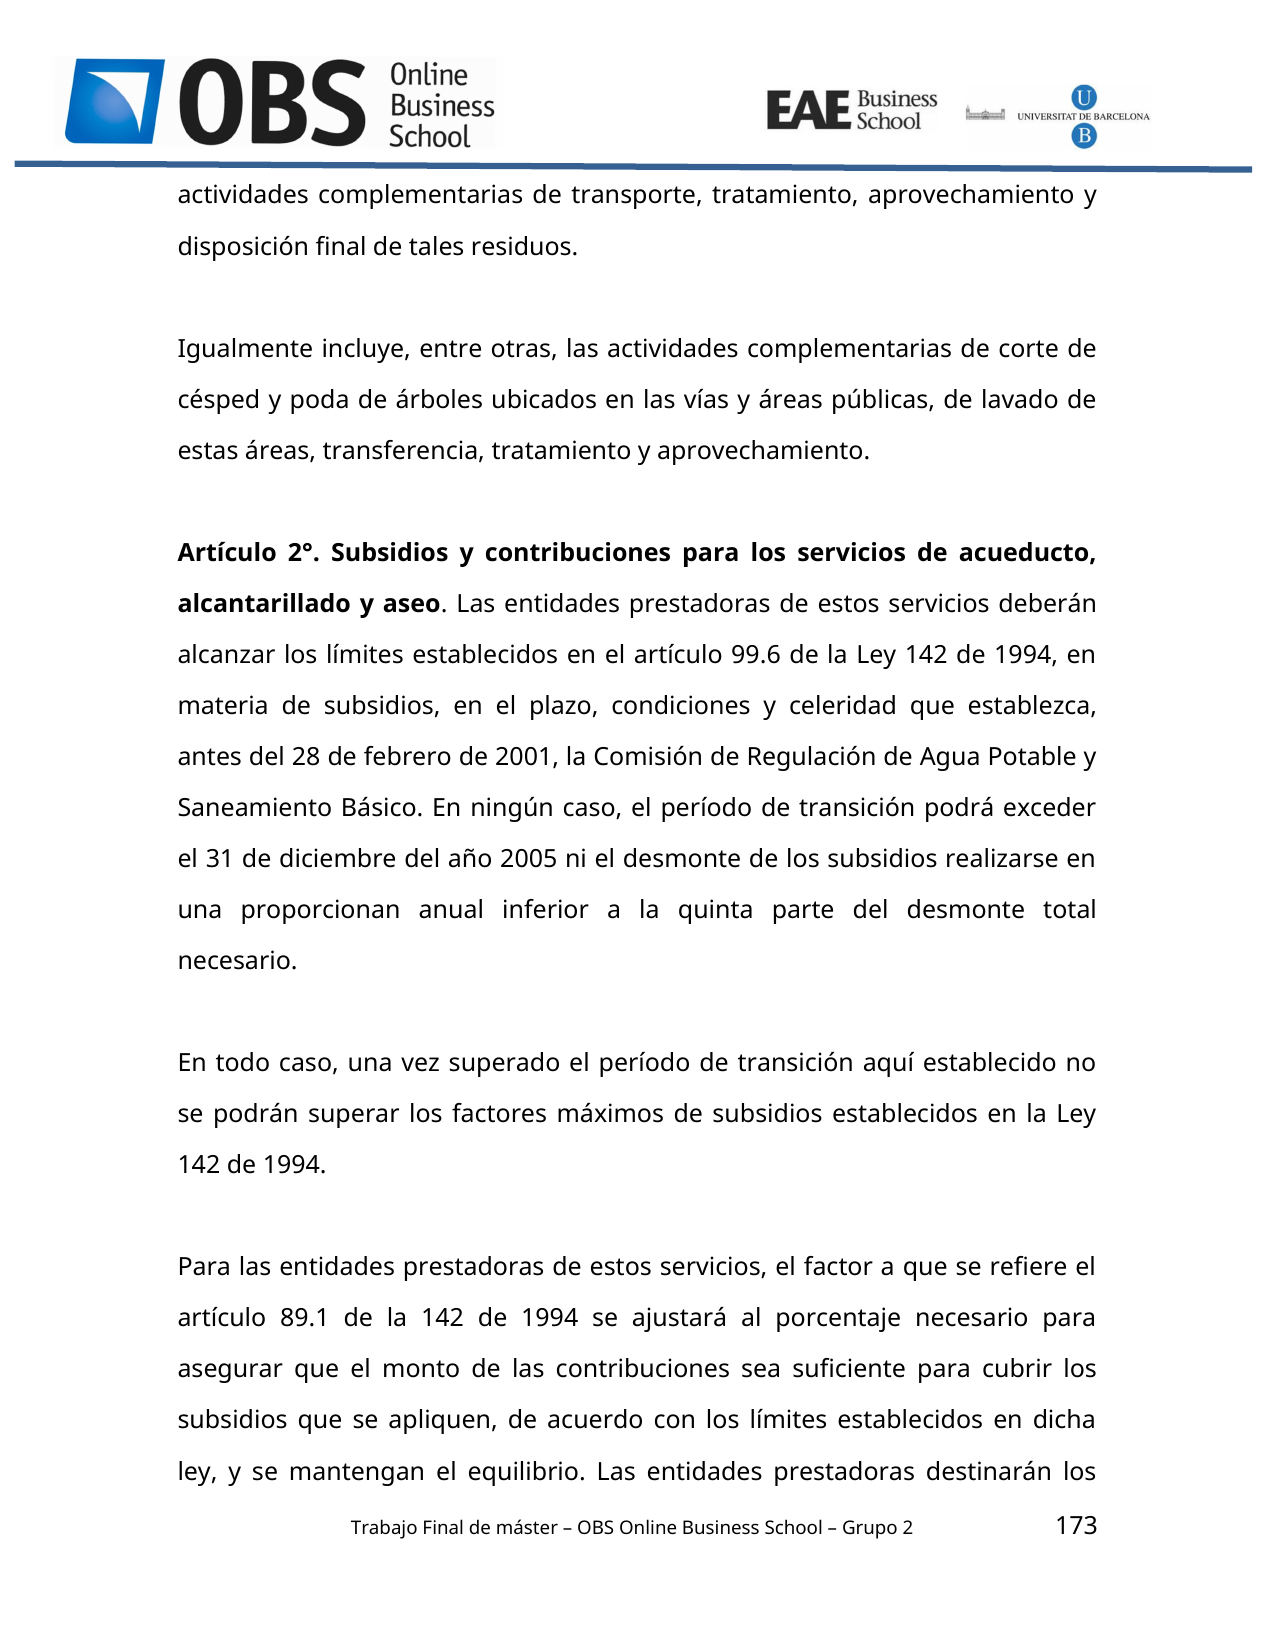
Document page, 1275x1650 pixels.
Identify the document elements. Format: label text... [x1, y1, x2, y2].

text Igualmente incluye, entre otras, las actividades complementarias de corte de césped y poda de árboles ubicados en las vías y áreas públicas, de lavado de estas áreas, transferencia, tratamiento y aprovechamiento. [177, 279, 1098, 466]
text En todo caso, una vez superado el período de transición aquí establecido no se podrán superar los factores máximos de subsidios establecidos en la Ley 142 de 1994. [177, 994, 1098, 1181]
picture [964, 83, 1153, 151]
text Artículo 2°. Subsidios y contribuciones para los servicios de acueducto, alcantarillado y aseo. Las entidades prestadoras de estos servicios deberán alcanzar los límites establecidos en el artículo 99.6 de la Ley 142 de 1994, en materia de subsidios, en el plazo, condiciones y celeridad que establezca, antes del 28 de febrero de 2001, la Comisión de Regulación de Agua Potable y Saneamiento Básico. En ningún caso, el período de transición podrá exceder el 31 de diciembre del año 2005 ni el desmonte de los subsidios realizarse en una proporcionan anual inferior a la quinta parte del desmonte total necesario. [177, 483, 1098, 977]
picture [52, 56, 503, 149]
picture [764, 87, 938, 133]
